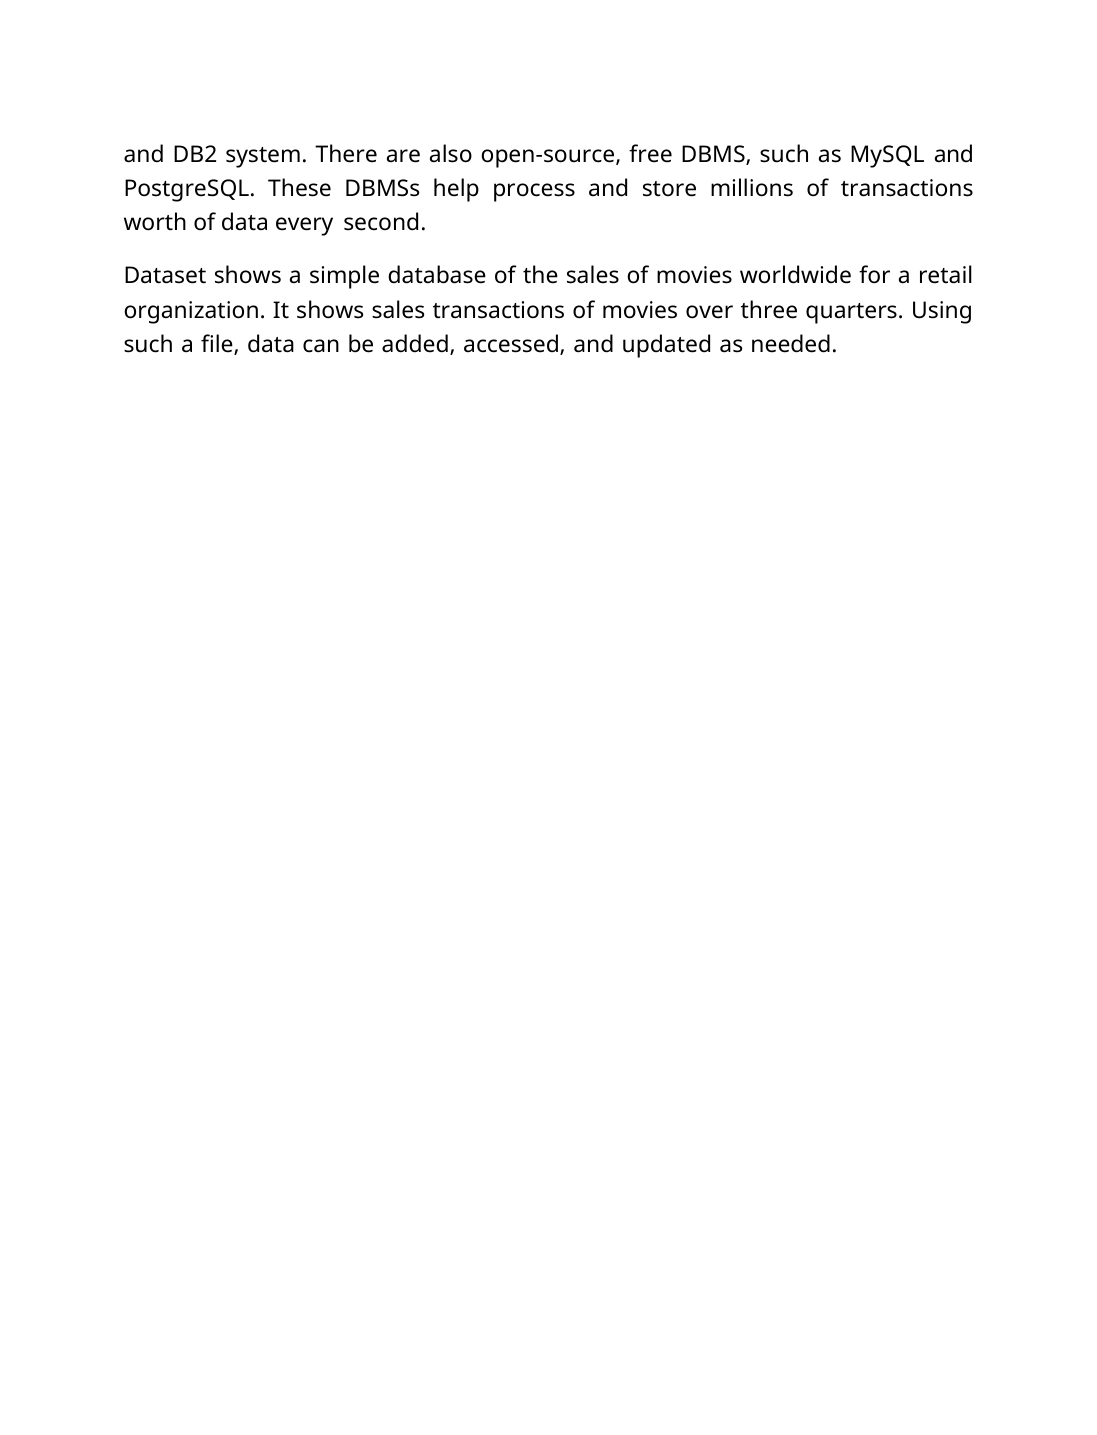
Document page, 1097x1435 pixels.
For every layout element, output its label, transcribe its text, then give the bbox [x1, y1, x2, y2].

text Dataset shows a simple database of the sales of movies worldwide for a retail organization. It shows sales transactions of movies over three quarters. Using such a file, data can be added, accessed, and updated as needed. [123, 259, 974, 359]
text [123, 137, 974, 237]
